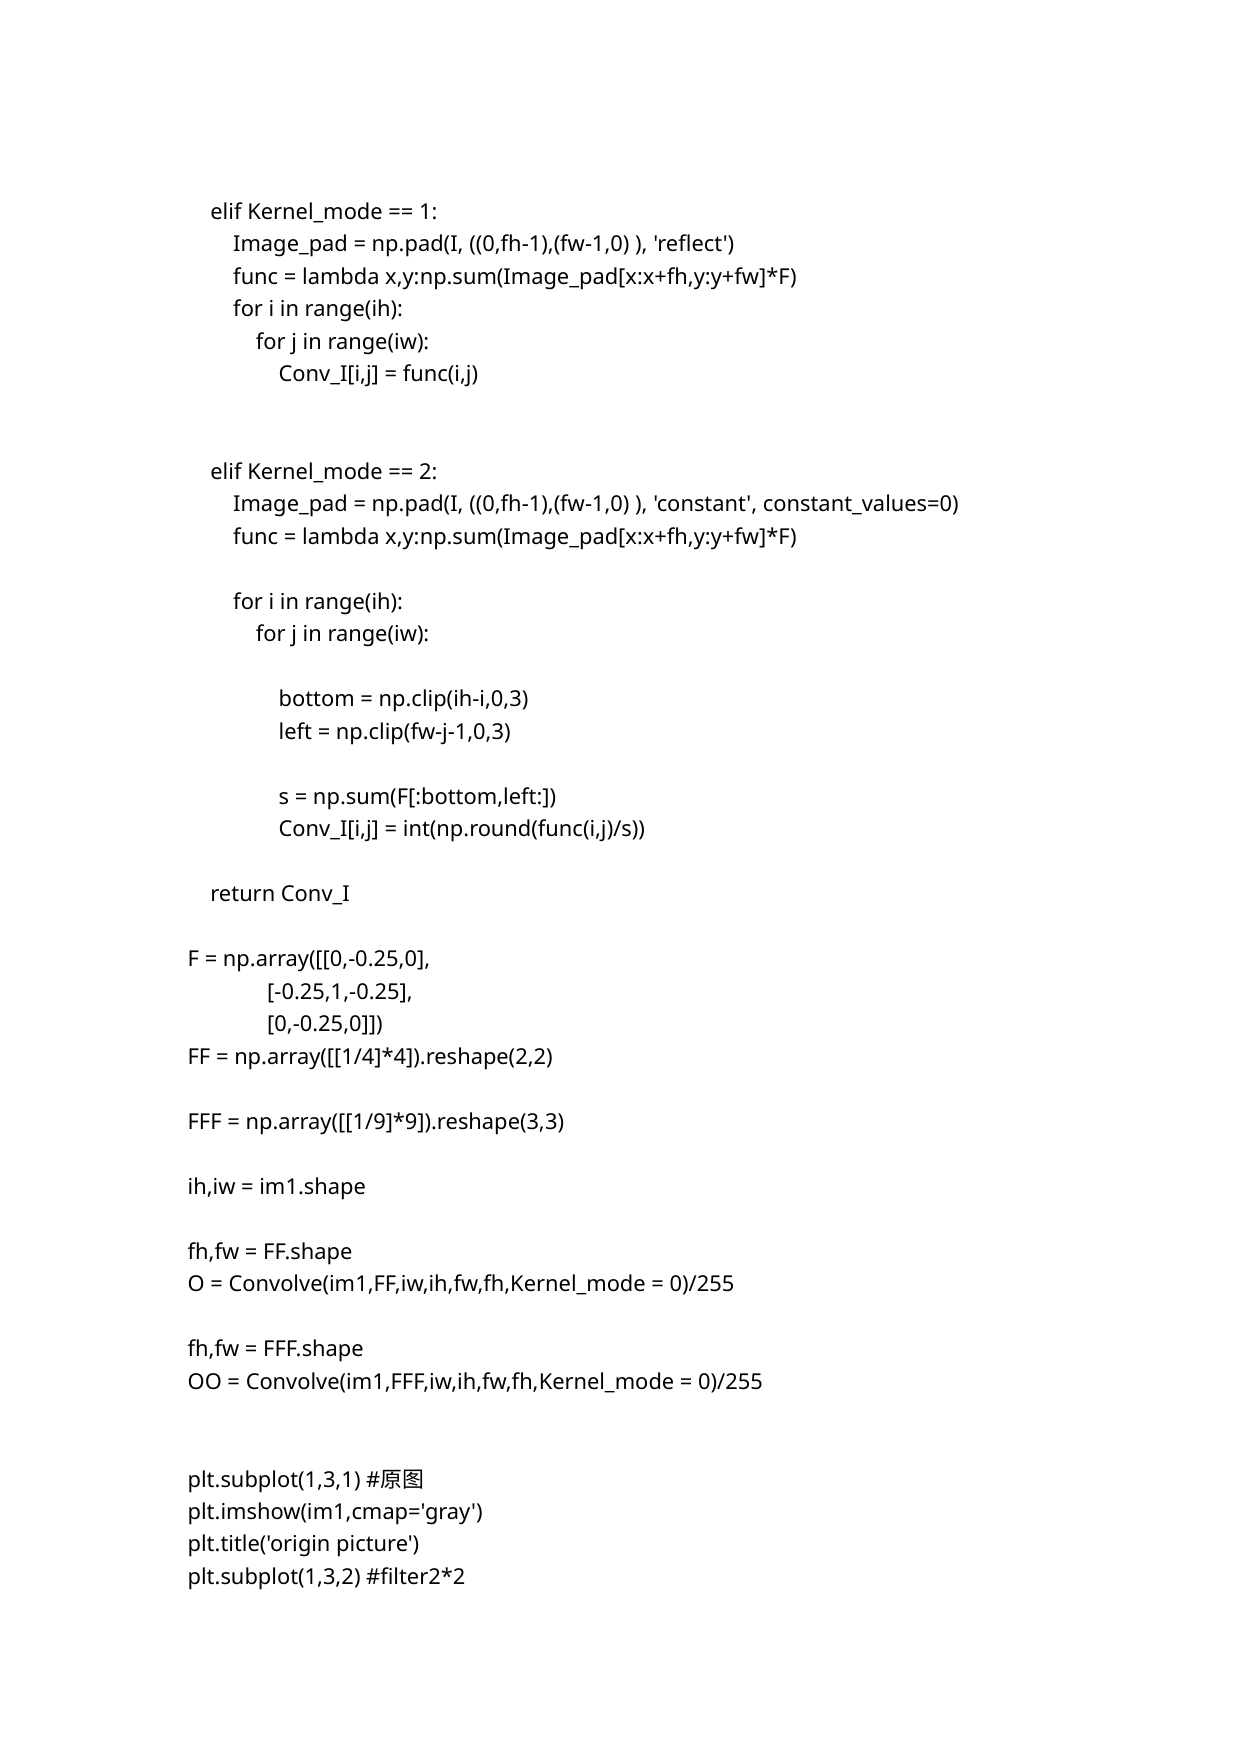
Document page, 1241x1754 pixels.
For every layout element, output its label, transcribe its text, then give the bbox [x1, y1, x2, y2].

text left = np.clip(fw-j-1,0,3) [187, 714, 1053, 747]
text elif Kernel_mode == 2: [187, 454, 1053, 487]
text O = Convolve(im1,FF,iw,ih,fw,fh,Kernel_mode = 0)/255 [187, 1267, 1053, 1299]
text for i in range(ih): [187, 584, 1053, 617]
text plt.imshow(im1,cmap='gray') [187, 1494, 1053, 1527]
text [-0.25,1,-0.25], [187, 974, 1053, 1007]
text s = np.sum(F[:bottom,left:]) [187, 779, 1053, 812]
text Image_pad = np.pad(I, ((0,fh-1),(fw-1,0) ), 'reflect') [187, 227, 1053, 259]
text F = np.array([[0,-0.25,0], [187, 942, 1053, 974]
text elif Kernel_mode == 1: [187, 194, 1053, 227]
text for i in range(ih): [187, 292, 1053, 324]
text ih,iw = im1.shape [187, 1169, 1053, 1202]
text OO = Convolve(im1,FFF,iw,ih,fw,fh,Kernel_mode = 0)/255 [187, 1364, 1053, 1397]
text for j in range(iw): [187, 324, 1053, 357]
text for j in range(iw): [187, 617, 1053, 649]
text Conv_I[i,j] = int(np.round(func(i,j)/s)) [187, 812, 1053, 844]
text plt.subplot(1,3,1) #原图 [187, 1462, 1053, 1494]
text func = lambda x,y:np.sum(Image_pad[x:x+fh,y:y+fw]*F) [187, 519, 1053, 552]
text Image_pad = np.pad(I, ((0,fh-1),(fw-1,0) ), 'constant', constant_values=0) [187, 487, 1053, 519]
text return Conv_I [187, 877, 1053, 909]
text fh,fw = FFF.shape [187, 1332, 1053, 1364]
text plt.title('origin picture') [187, 1527, 1053, 1559]
text FFF = np.array([[1/9]*9]).reshape(3,3) [187, 1104, 1053, 1137]
text bottom = np.clip(ih-i,0,3) [187, 682, 1053, 714]
text Conv_I[i,j] = func(i,j) [187, 357, 1053, 389]
text FF = np.array([[1/4]*4]).reshape(2,2) [187, 1039, 1053, 1072]
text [187, 259, 1053, 292]
text [0,-0.25,0]]) [187, 1007, 1053, 1039]
text plt.subplot(1,3,2) #filter2*2 [187, 1559, 1053, 1592]
text fh,fw = FF.shape [187, 1234, 1053, 1267]
